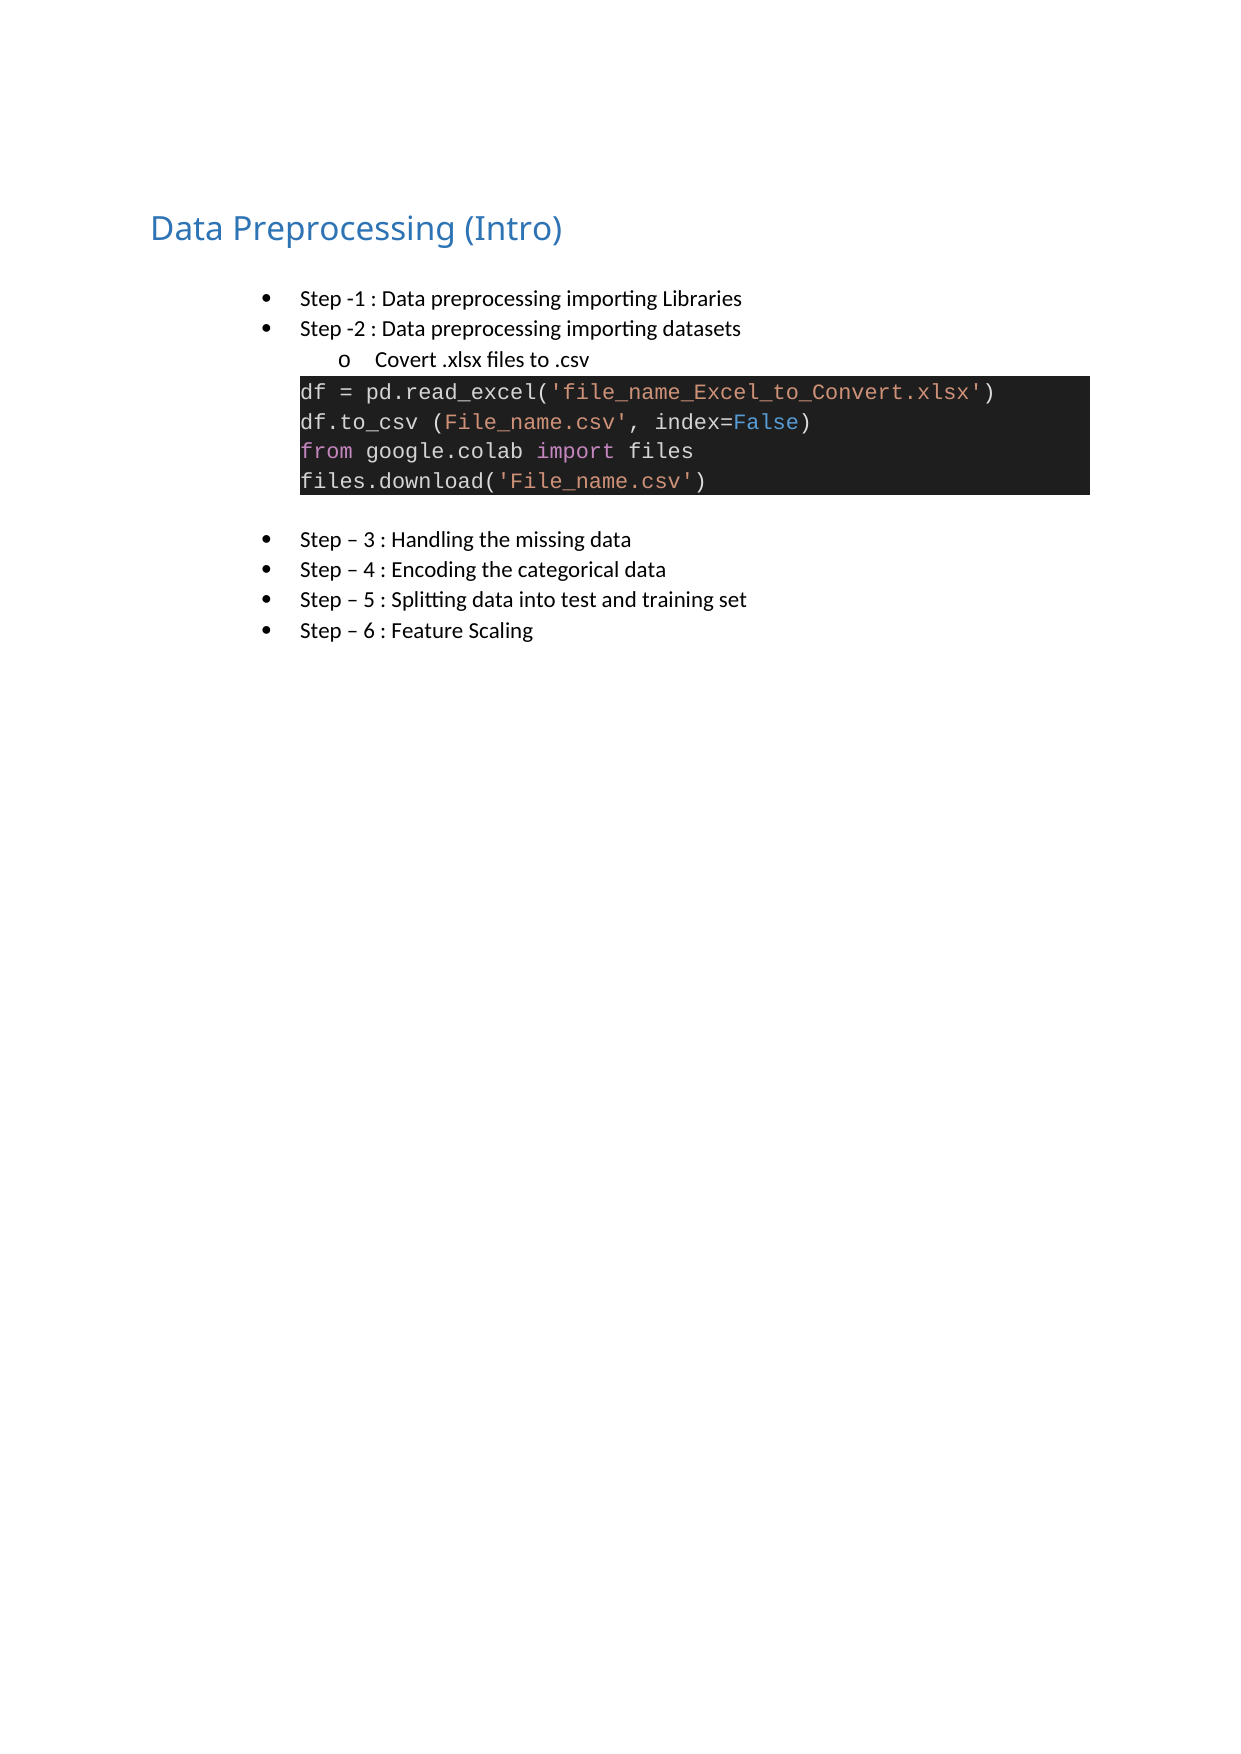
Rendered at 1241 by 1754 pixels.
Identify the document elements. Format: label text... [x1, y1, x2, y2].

list df.to_csv (File_name.csv', index=False) [300, 406, 1090, 436]
list files.download('File_name.csv') [300, 465, 1090, 495]
list from google.colab import files [300, 436, 1090, 465]
list Covert .xlsx files to .csv [337, 345, 1090, 374]
list Step – 4 : Encoding the categorical data [262, 555, 1090, 583]
list Step -2 : Data preprocessing importing datasets [262, 314, 1090, 343]
list Step – 6 : Feature Scaling [262, 616, 1090, 644]
list df = pd.read_excel('file_name_Excel_to_Convert.xlsx') [300, 376, 1090, 406]
list Step – 3 : Handling the missing data [262, 525, 1090, 553]
list Step – 5 : Splitting data into test and training set [262, 586, 1090, 614]
list Step -1 : Data preprocessing importing Libraries [262, 284, 1090, 312]
subtitle Data Preprocessing (Intro) [150, 205, 1090, 251]
